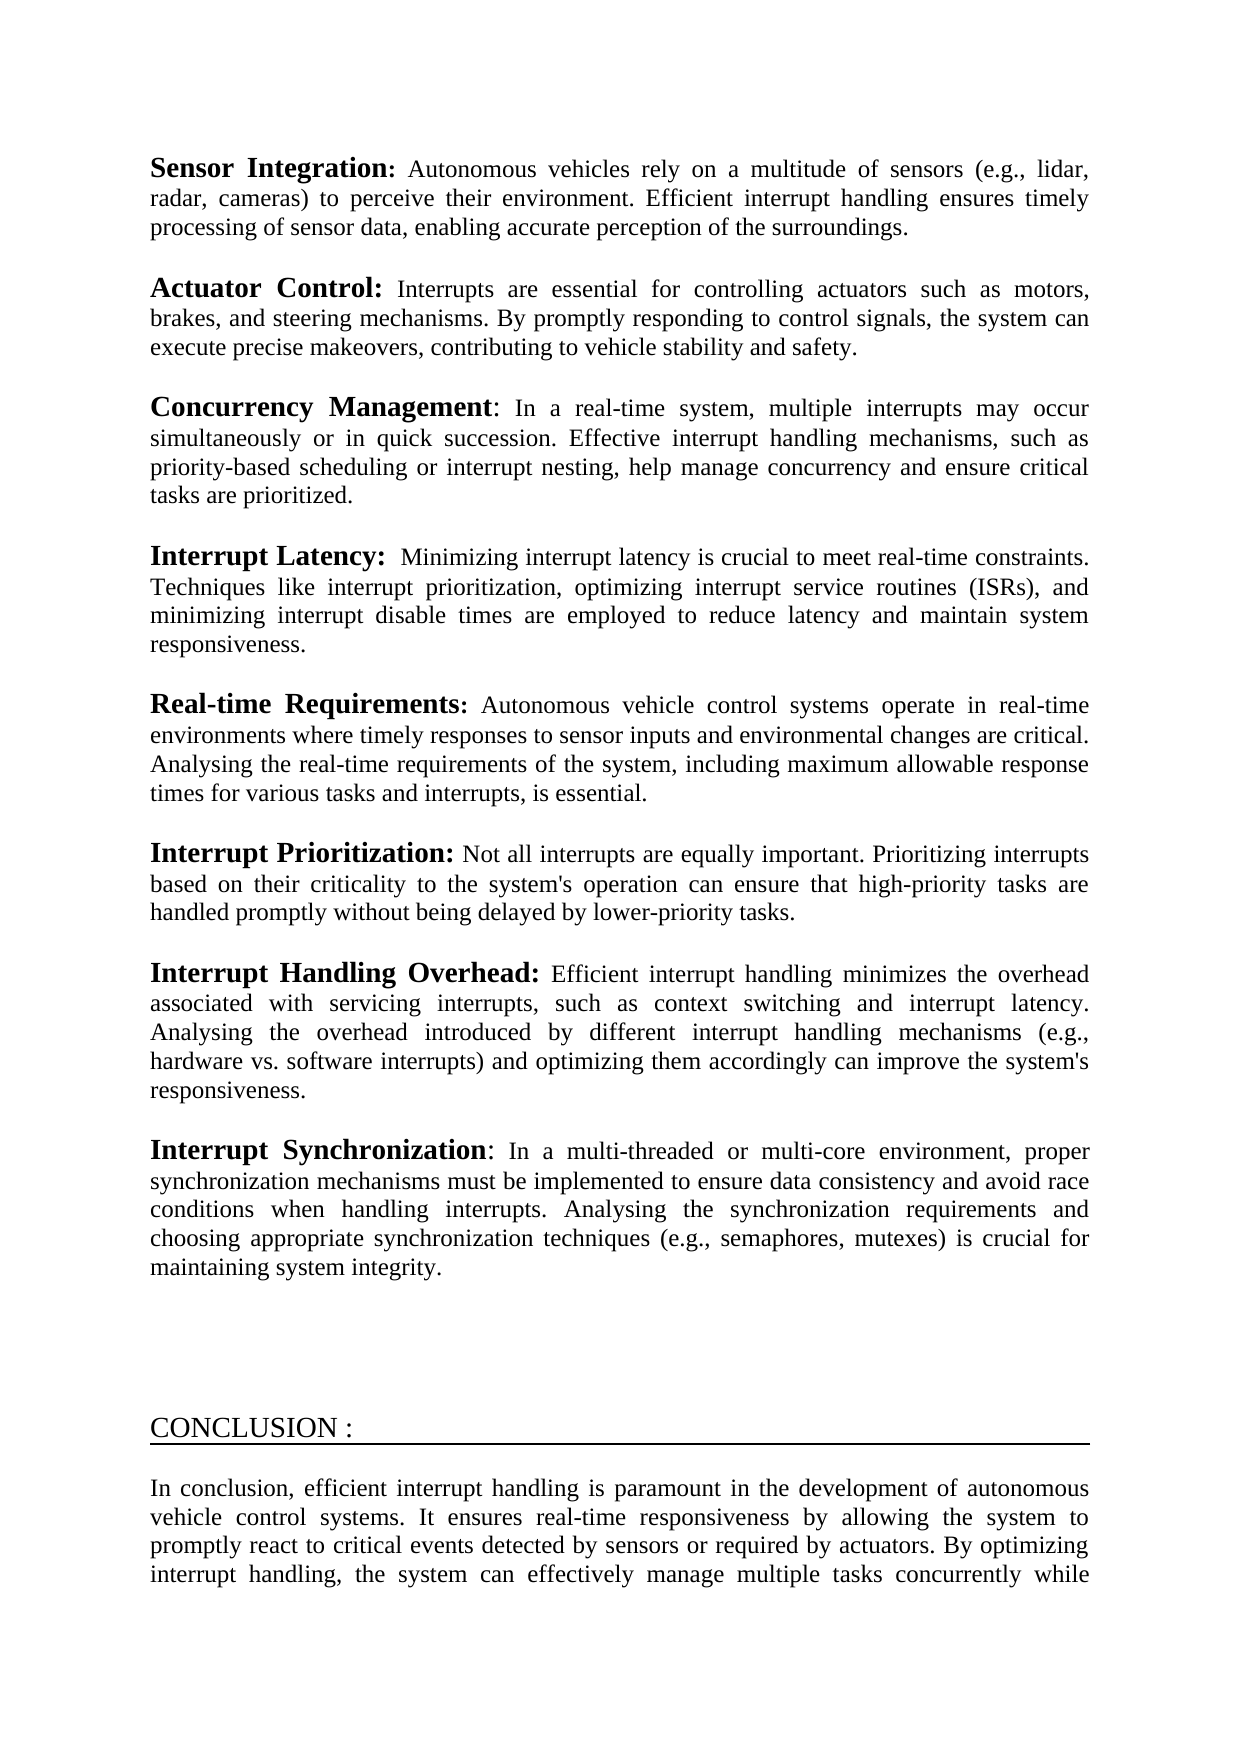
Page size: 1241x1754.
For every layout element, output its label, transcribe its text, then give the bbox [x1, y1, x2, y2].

text Interrupt Prioritization: Not all interrupts are equally important. Prioritizing interrupts based on their criticality to the system's operation can ensure that high-priority tasks are handled promptly without being delayed by lower-priority tasks. [150, 864, 1090, 955]
text Actuator Control: Interrupts are essential for controlling actuators such as motors, brakes, and steering mechanisms. By promptly responding to control signals, the system can execute precise makeovers, contributing to vehicle stability and safety. [150, 298, 1090, 389]
text Interrupt Latency: Minimizing interrupt latency is crucial to meet real-time constraints. Techniques like interrupt prioritization, optimizing interrupt service routines (ISRs), and minimizing interrupt disable times are employed to reduce latency and maintain system responsiveness. [150, 567, 1090, 687]
text Interrupt Handling Overhead: Efficient interrupt handling minimizes the overhead associated with servicing interrupts, such as context switching and interrupt latency. Analysing the overhead introduced by different interrupt handling mechanisms (e.g., hardware vs. software interrupts) and optimizing them accordingly can improve the system's responsiveness. [150, 984, 1090, 1132]
text CONCLUSION : [150, 1439, 1090, 1472]
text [150, 1502, 1090, 1588]
text Real-time Requirements: Autonomous vehicle control systems operate in real-time environments where timely responses to sensor inputs and environmental changes are critical. Analysing the real-time requirements of the system, including maximum allowable response times for various tasks and interrupts, is essential. [150, 715, 1090, 835]
text Sensor Integration: Autonomous vehicles rely on a multitude of sensors (e.g., lidar, radar, cameras) to perceive their environment. Efficient interrupt handling ensures timely processing of sensor data, enabling accurate perception of the surroundings. [150, 179, 1090, 270]
text Concurrency Management: In a real-time system, multiple interrupts may occur simultaneously or in quick succession. Effective interrupt handling mechanisms, such as priority-based scheduling or interrupt nesting, help manage concurrency and ensure critical tasks are prioritized. [150, 418, 1090, 538]
text Interrupt Synchronization: In a multi-threaded or multi-core environment, proper synchronization mechanisms must be implemented to ensure data consistency and avoid race conditions when handling interrupts. Analysing the synchronization requirements and choosing appropriate synchronization techniques (e.g., semaphores, mutexes) is crucial for maintaining system integrity. [150, 1161, 1090, 1309]
